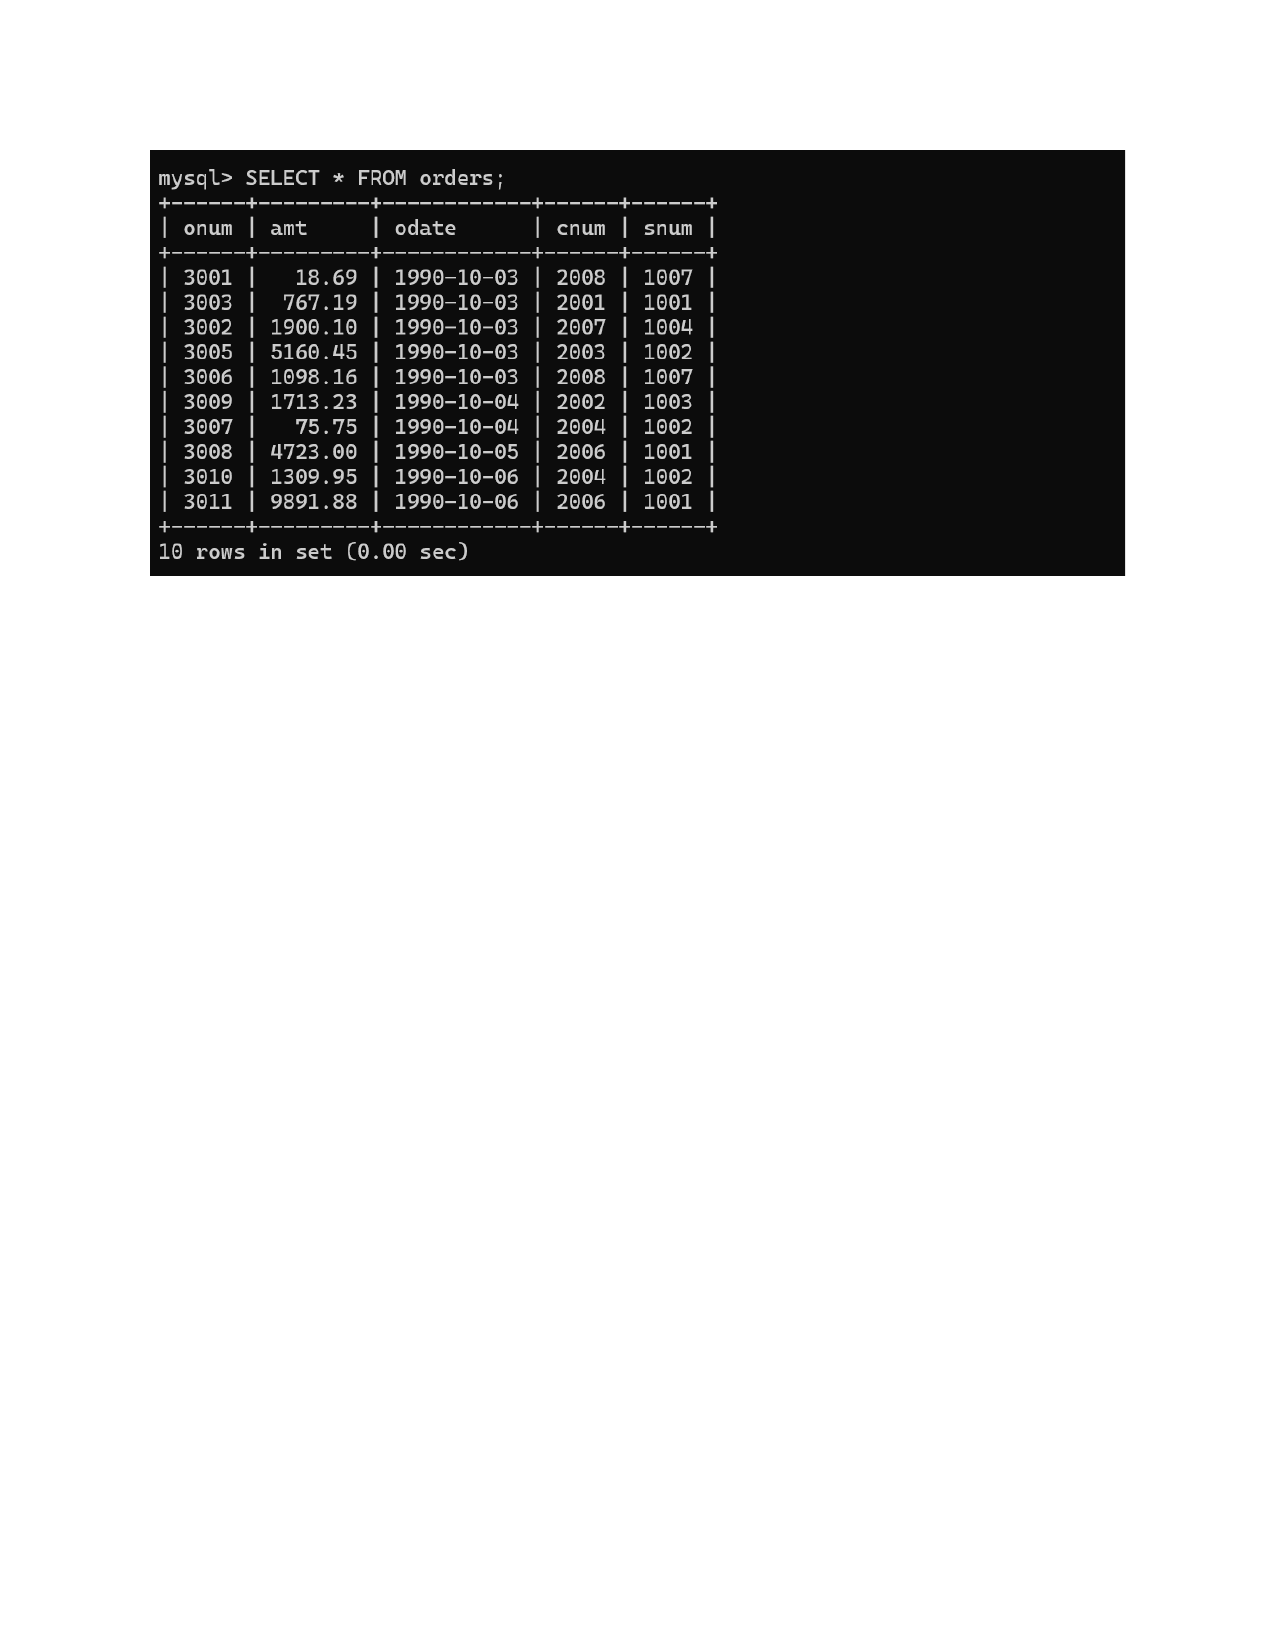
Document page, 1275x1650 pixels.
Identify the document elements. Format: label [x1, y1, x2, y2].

picture [150, 150, 1125, 576]
